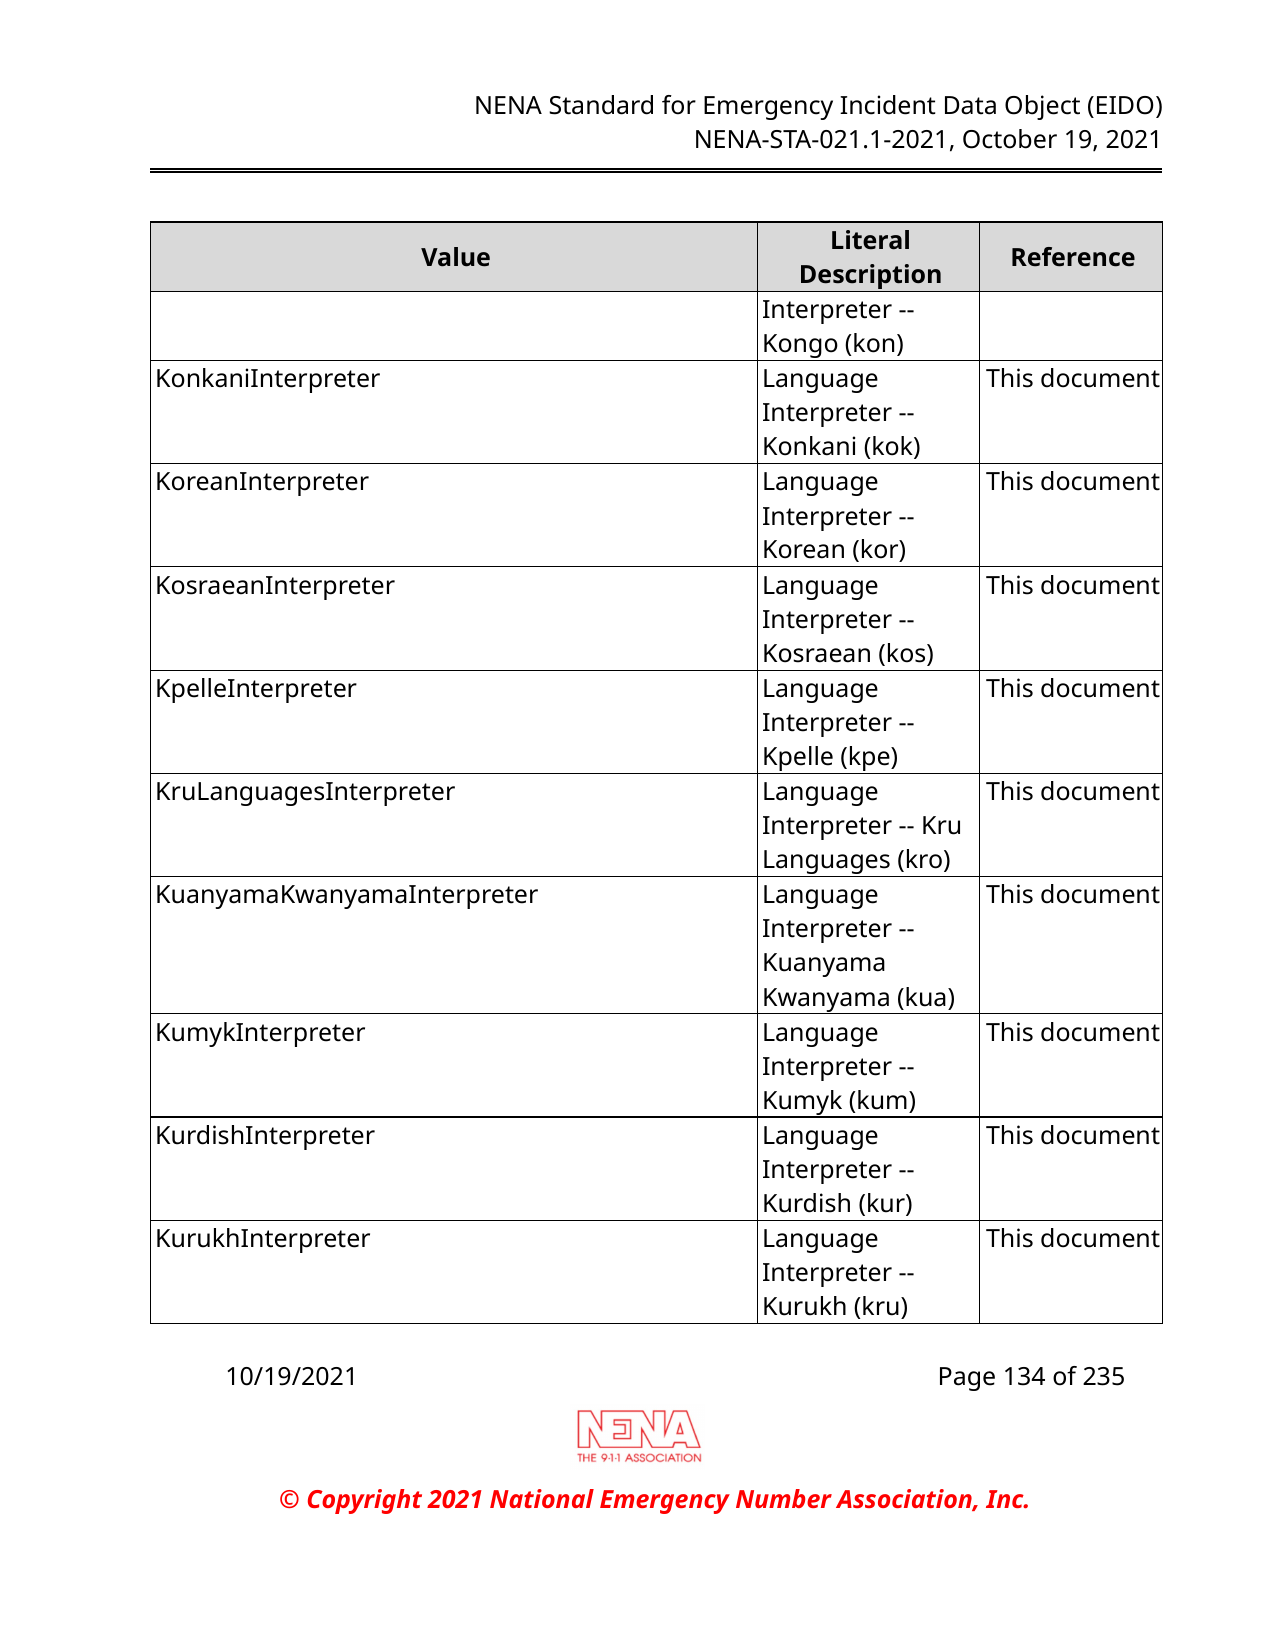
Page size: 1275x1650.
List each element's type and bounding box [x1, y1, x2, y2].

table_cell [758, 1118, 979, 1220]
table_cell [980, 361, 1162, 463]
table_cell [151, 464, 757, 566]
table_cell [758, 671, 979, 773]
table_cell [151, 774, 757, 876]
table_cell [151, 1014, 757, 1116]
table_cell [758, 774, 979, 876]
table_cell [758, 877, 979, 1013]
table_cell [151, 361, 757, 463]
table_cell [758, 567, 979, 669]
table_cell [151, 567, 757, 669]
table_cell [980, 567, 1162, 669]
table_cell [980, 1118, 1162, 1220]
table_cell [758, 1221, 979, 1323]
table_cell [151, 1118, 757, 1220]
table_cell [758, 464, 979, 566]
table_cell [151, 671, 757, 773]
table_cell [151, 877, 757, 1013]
picture [569, 1404, 706, 1470]
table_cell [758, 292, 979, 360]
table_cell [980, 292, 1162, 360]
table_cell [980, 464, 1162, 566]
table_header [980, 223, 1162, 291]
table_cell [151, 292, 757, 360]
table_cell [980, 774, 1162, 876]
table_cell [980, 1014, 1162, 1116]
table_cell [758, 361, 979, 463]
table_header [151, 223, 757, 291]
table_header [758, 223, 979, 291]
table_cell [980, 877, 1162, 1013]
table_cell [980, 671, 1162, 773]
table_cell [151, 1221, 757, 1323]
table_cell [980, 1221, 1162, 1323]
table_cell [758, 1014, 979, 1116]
